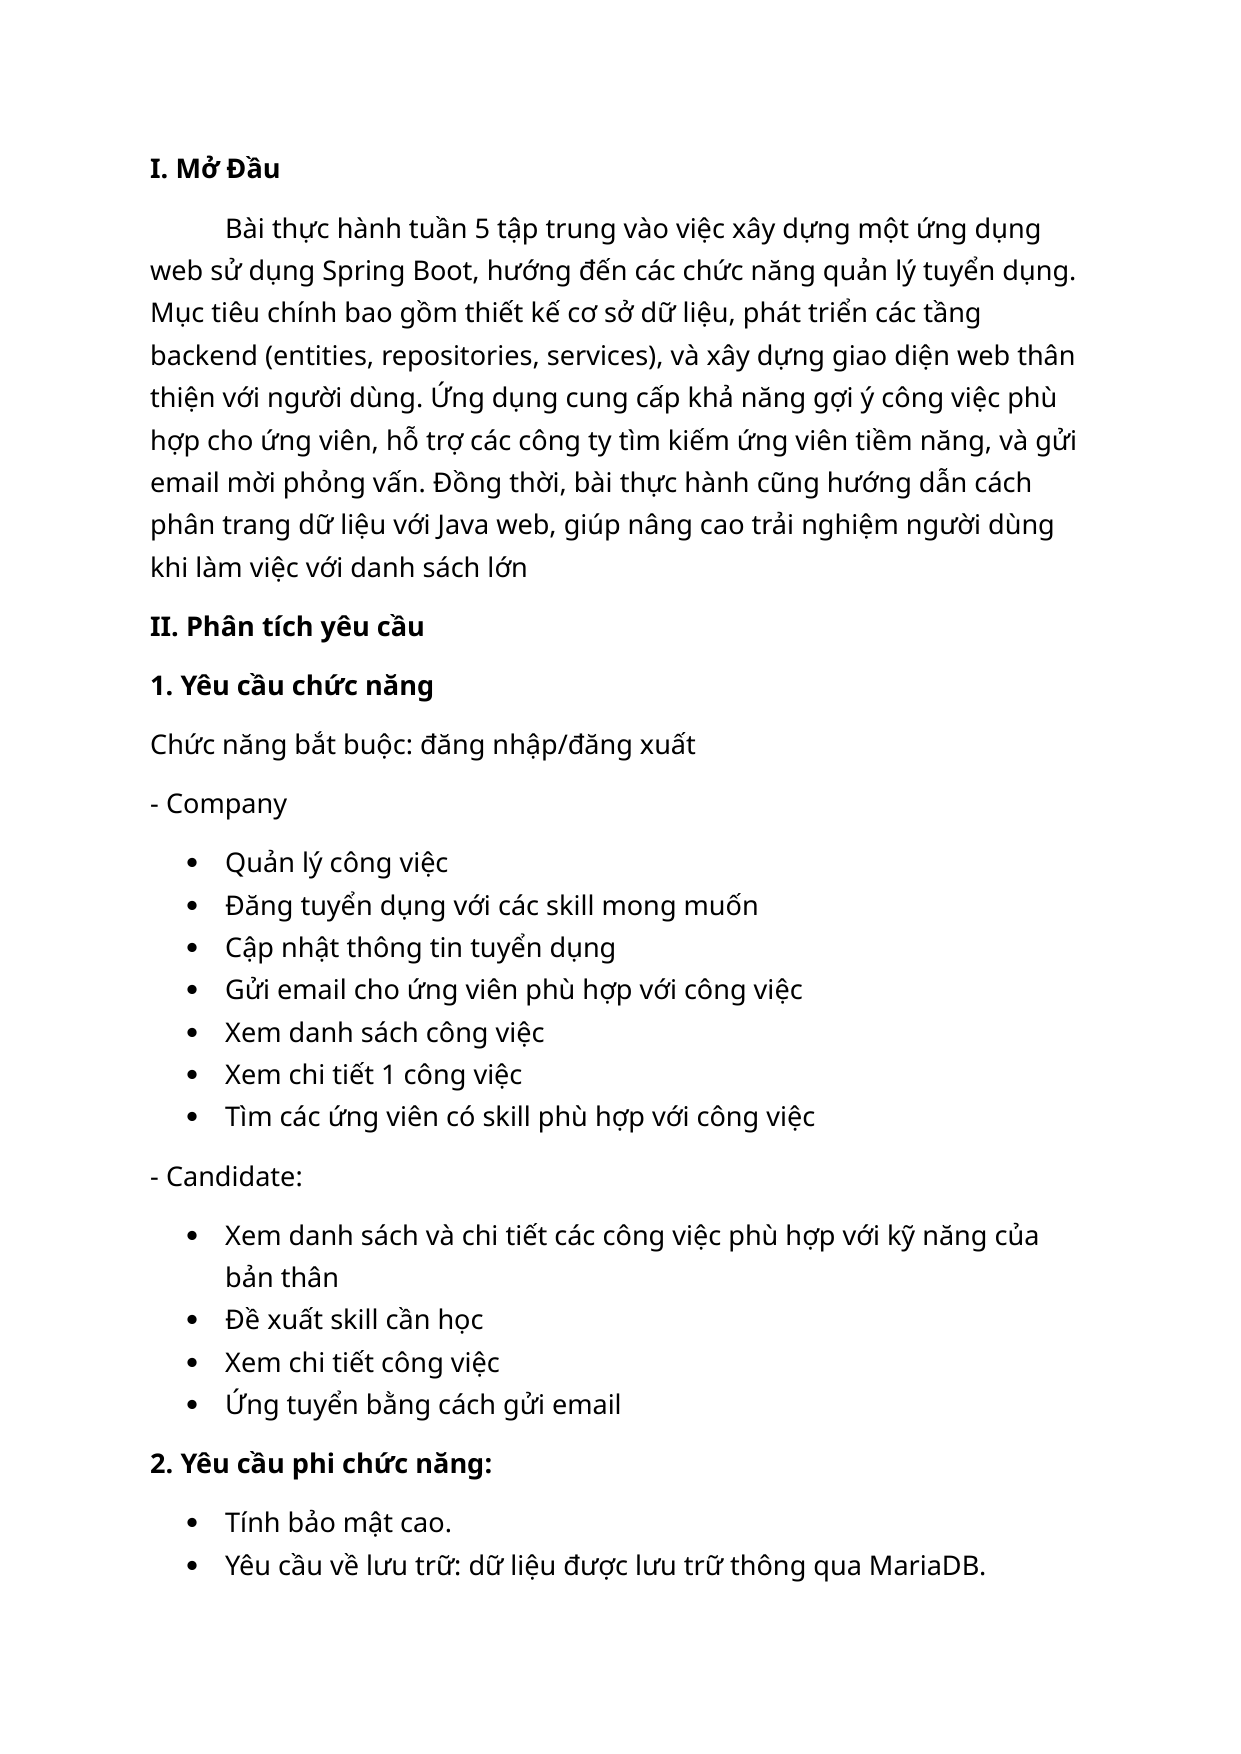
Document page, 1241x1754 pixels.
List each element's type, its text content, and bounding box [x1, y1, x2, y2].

list Xem danh sách công việc [187, 1013, 1090, 1050]
text 2. Yêu cầu phi chức năng: [150, 1445, 1090, 1482]
list Xem chi tiết công việc [187, 1343, 1090, 1380]
text 1. Yêu cầu chức năng [150, 666, 1090, 703]
text II. Phân tích yêu cầu [150, 607, 1090, 644]
list Đề xuất skill cần học [187, 1301, 1090, 1338]
text I. Mở Đầu [150, 150, 1090, 187]
list Yêu cầu về lưu trữ: dữ liệu được lưu trữ thông qua MariaDB. [187, 1546, 1090, 1583]
list Tính bảo mật cao. [187, 1504, 1090, 1541]
list Cập nhật thông tin tuyển dụng [187, 928, 1090, 965]
list Đăng tuyển dụng với các skill mong muốn [187, 886, 1090, 923]
text - Candidate: [150, 1157, 1090, 1194]
text Bài thực hành tuần 5 tập trung vào việc xây dựng một ứng dụng web sử dụng Spring Boot, hướng đến các chức năng quản lý tuyển dụng. Mục tiêu chính bao gồm thiết kế cơ sở dữ liệu, phát triển các tầng backend (entities, repositories, services), và xây dựng giao diện web thân thiện với người dùng. Ứng dụng cung cấp khả năng gợi ý công việc phù hợp cho ứng viên, hỗ trợ các công ty tìm kiếm ứng viên tiềm năng, và gửi email mời phỏng vấn. Đồng thời, bài thực hành cũng hướng dẫn cách phân trang dữ liệu với Java web, giúp nâng cao trải nghiệm người dùng khi làm việc với danh sách lớn [150, 209, 1090, 585]
list Quản lý công việc [187, 843, 1090, 880]
text - Company [150, 784, 1090, 821]
list Xem danh sách và chi tiết các công việc phù hợp với kỹ năng của bản thân [187, 1216, 1090, 1295]
list Ứng tuyển bằng cách gửi email [187, 1386, 1090, 1422]
text Chức năng bắt buộc: đăng nhập/đăng xuất [150, 725, 1090, 762]
list Xem chi tiết 1 công việc [187, 1056, 1090, 1092]
list Gửi email cho ứng viên phù hợp với công việc [187, 971, 1090, 1008]
list Tìm các ứng viên có skill phù hợp với công việc [187, 1098, 1090, 1135]
